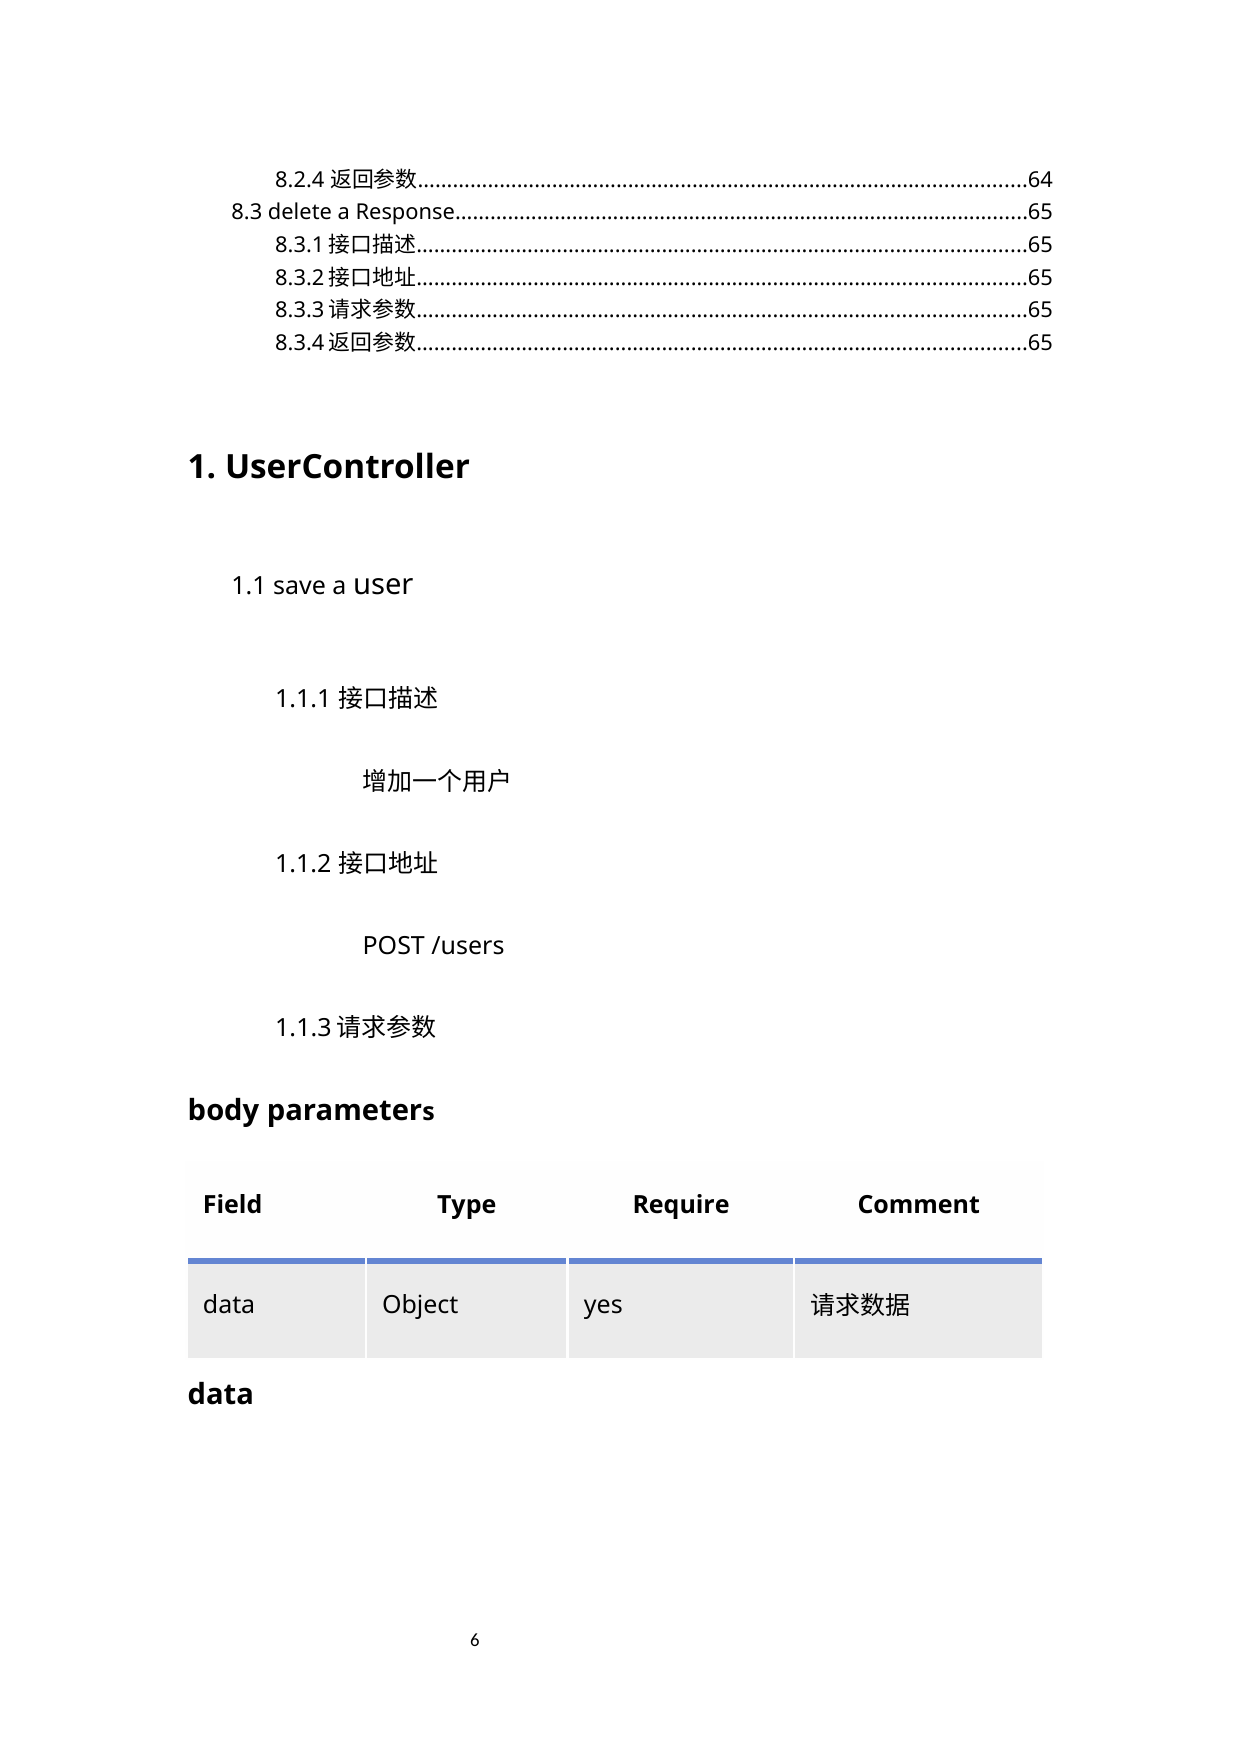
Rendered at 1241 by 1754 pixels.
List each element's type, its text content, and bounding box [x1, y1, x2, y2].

text body parameters [187, 1077, 1053, 1142]
table_header Field [188, 1164, 365, 1258]
subtitle UserController [187, 433, 1053, 498]
table_cell 请求数据 [795, 1264, 1042, 1358]
list 1.1.3请求参数 [231, 994, 1053, 1059]
table_header Require [569, 1164, 793, 1258]
text POST /users [319, 913, 1053, 978]
table_header Type [367, 1164, 566, 1258]
table_cell yes [569, 1264, 793, 1358]
table_cell Object [367, 1264, 566, 1358]
table_cell data [188, 1264, 365, 1358]
table_header Comment [795, 1164, 1042, 1258]
text 增加一个用户 [319, 747, 1053, 812]
text 1.1.1 接口描述 [231, 664, 1053, 729]
text 1.1.2 接口地址 [231, 831, 1053, 896]
text data [187, 1360, 1053, 1425]
subtitle 1.1 save a user [187, 550, 1053, 615]
